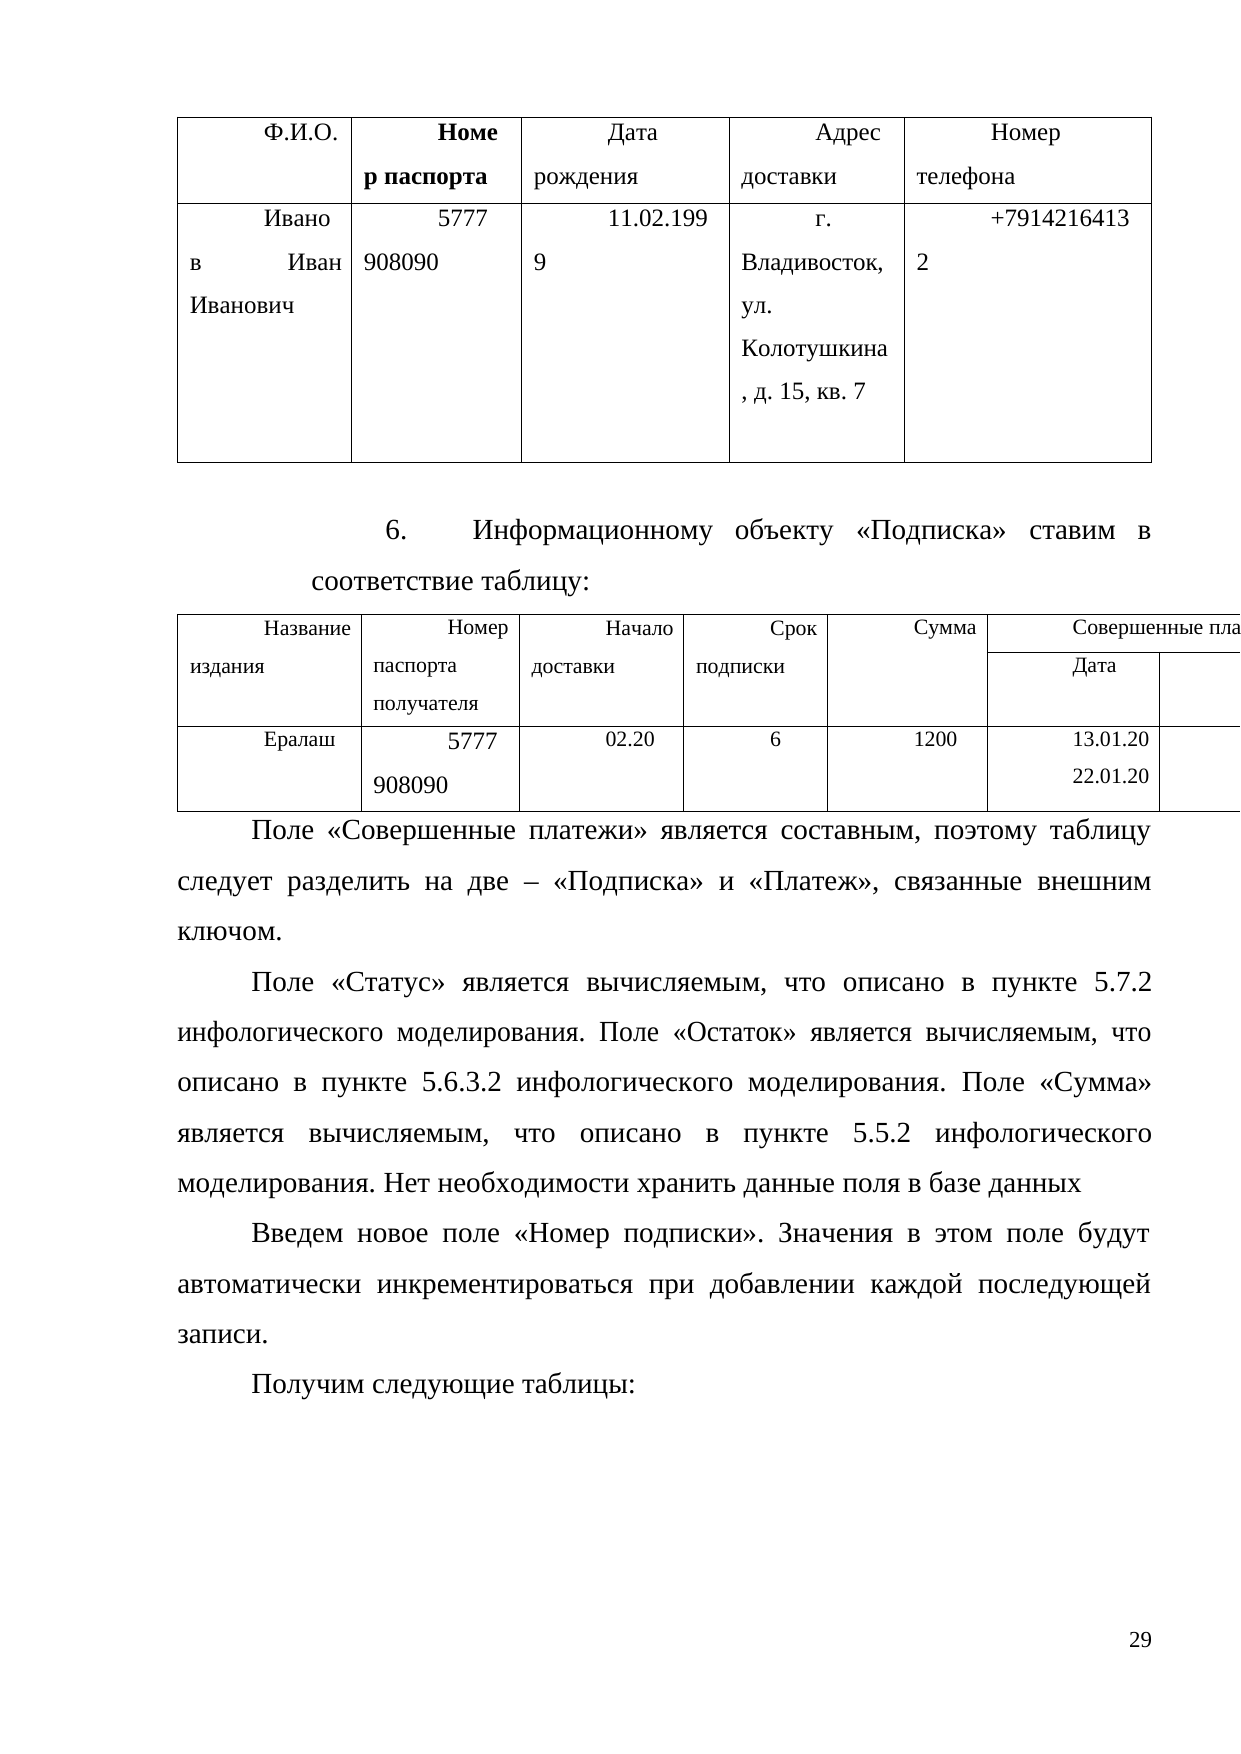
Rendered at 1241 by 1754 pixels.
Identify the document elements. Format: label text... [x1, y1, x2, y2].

table_header Ф.И.О. [178, 118, 351, 203]
table_header Название издания [178, 615, 361, 726]
table_header Номер телефона [905, 118, 1151, 203]
table_header Дата рождения [522, 118, 729, 203]
table_cell [1160, 727, 1240, 811]
table_cell Ералаш [178, 727, 361, 811]
table_cell 5777 908090 [352, 204, 521, 462]
table_cell Дата [988, 653, 1159, 726]
table_header Номер паспорта получателя [362, 615, 519, 726]
table_header Номе р паспорта [352, 118, 521, 203]
table_header Начало доставки [520, 615, 683, 726]
table_cell г. Владивосток, ул. Колотушкина , д. 15, кв. 7 [730, 204, 904, 462]
table_cell 02.20 [520, 727, 683, 811]
table_cell 5777 908090 [362, 727, 519, 811]
table_cell +7914216413 2 [905, 204, 1151, 462]
text Получим следующие таблицы: [251, 1367, 1240, 1400]
table_header Совершенные пла [988, 615, 1240, 652]
table_header Сумма [828, 615, 987, 726]
table_header Адрес доставки [730, 118, 904, 203]
table_cell [1160, 653, 1240, 726]
text Поле «Совершенные платежи» является составным, поэтому таблицу следует разделить на две – «Подписка» и «Платеж», связанные внешним ключом. [177, 812, 1152, 947]
list Информационному объекту «Подписка» ставим в соответствие таблицу: [311, 512, 1152, 597]
text Поле «Статус» является вычисляемым, что описано в пункте 5.7.2 инфологического моделирования. Поле «Остаток» является вычисляемым, что описано в пункте 5.6.3.2 инфологического моделирования. Поле «Сумма» является вычисляемым, что описано в пункте 5.5.2 инфологического моделирования. Нет необходимости хранить данные поля в базе данных [177, 964, 1152, 1199]
table_cell 1200 [828, 727, 987, 811]
table_cell Ивано в Иван Иванович [178, 204, 351, 462]
table_header Срок подписки [684, 615, 827, 726]
table_cell 22.01.20 [988, 757, 1159, 811]
table_cell 13.01.20 [988, 727, 1159, 757]
table_cell 11.02.199 9 [522, 204, 729, 462]
text Введем новое поле «Номер подписки». Значения в этом поле будут автоматически инкрементироваться при добавлении каждой последующей записи. [177, 1215, 1151, 1350]
table_cell 6 [684, 727, 827, 811]
